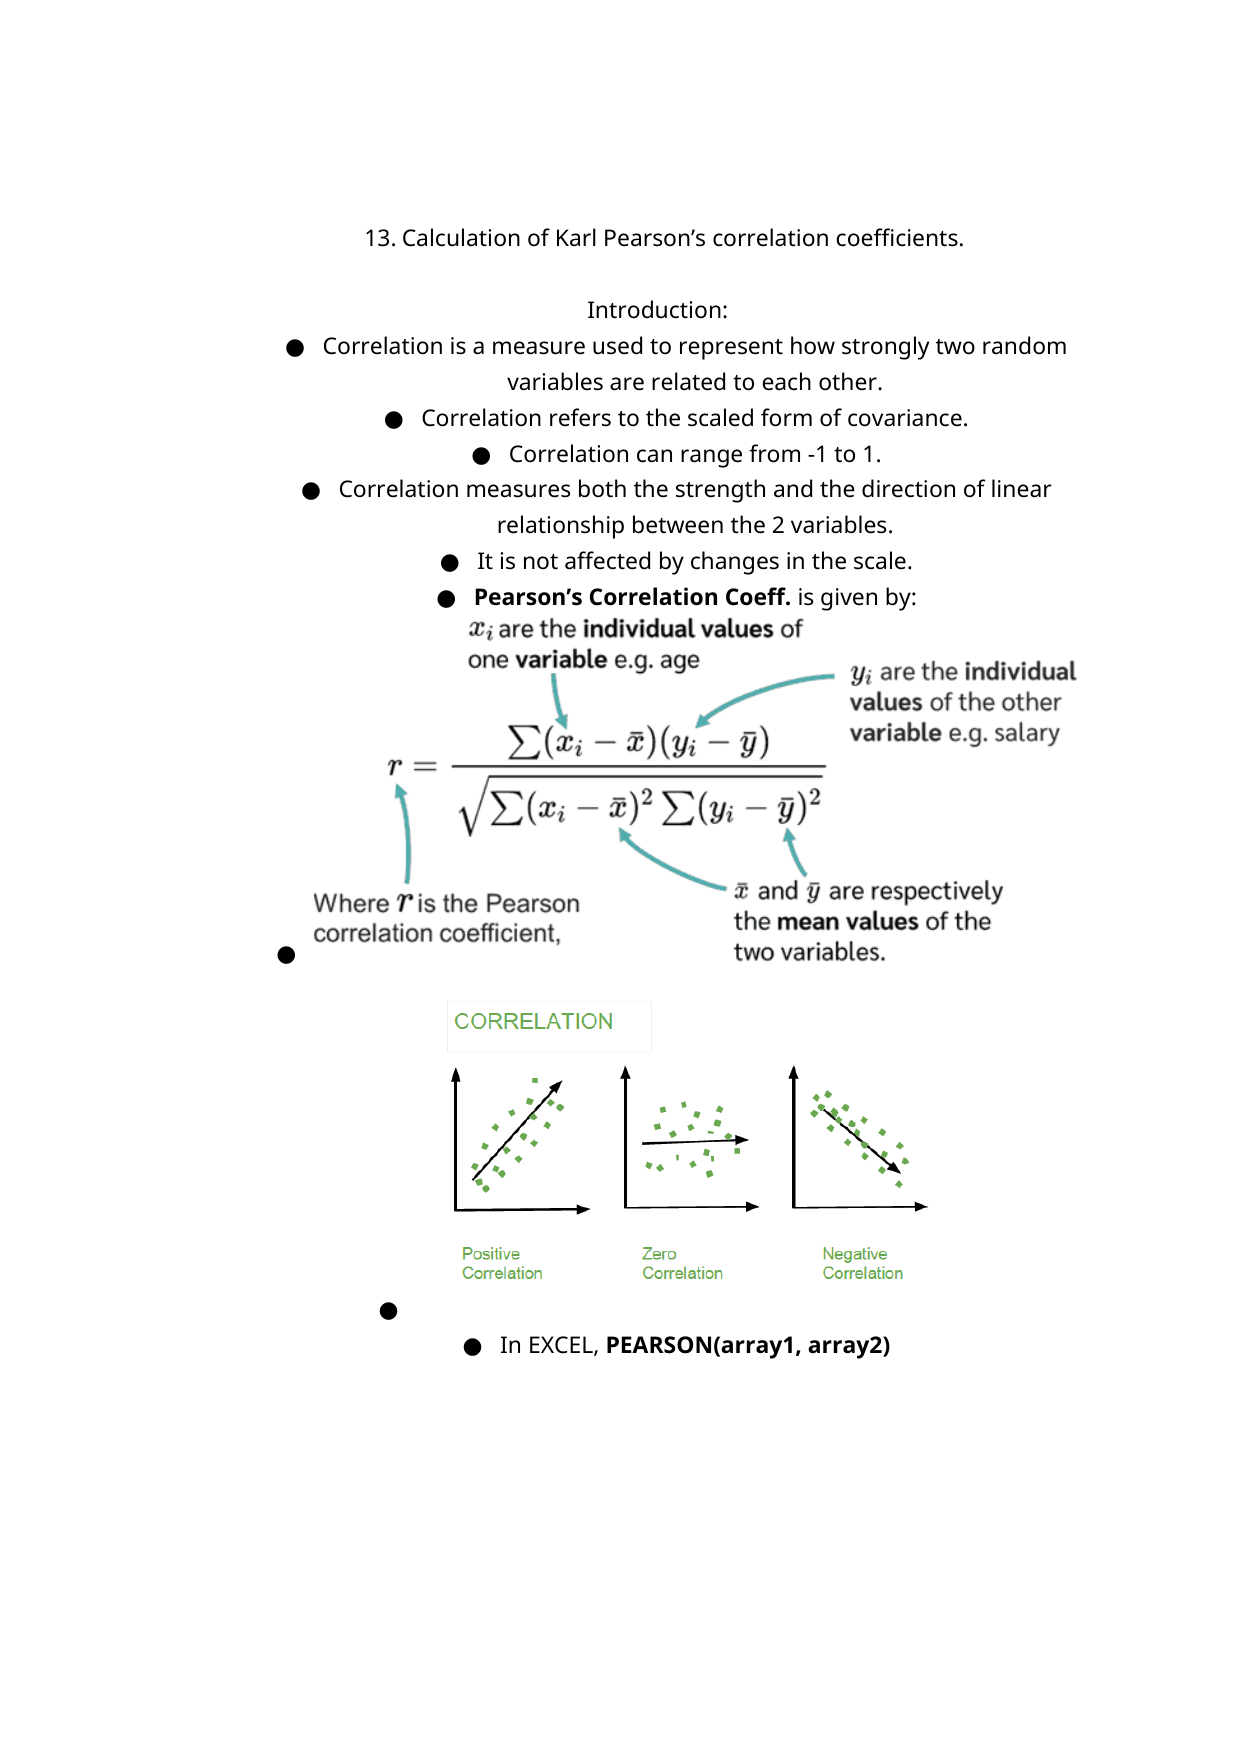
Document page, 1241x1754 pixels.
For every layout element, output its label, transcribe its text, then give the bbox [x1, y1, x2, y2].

picture [415, 972, 975, 1318]
list Correlation measures both the strength and the direction of linear relationship between the 2 variables. [262, 473, 1090, 541]
list Calculation of Karl Pearson’s correlation coefficients. [239, 222, 1090, 253]
list Correlation refers to the scaled form of covariance. [262, 402, 1090, 433]
picture [313, 617, 1077, 962]
list Pearson’s Correlation Coeff. is given by: [262, 581, 1090, 612]
list Correlation is a measure used to represent how strongly two random variables are related to each other. [262, 330, 1090, 397]
list Correlation can range from -1 to 1. [262, 437, 1090, 469]
text Introduction: [225, 294, 1090, 325]
list In EXCEL, PEARSON(array1, array2) [262, 1329, 1090, 1361]
list It is not affected by changes in the scale. [262, 545, 1090, 577]
